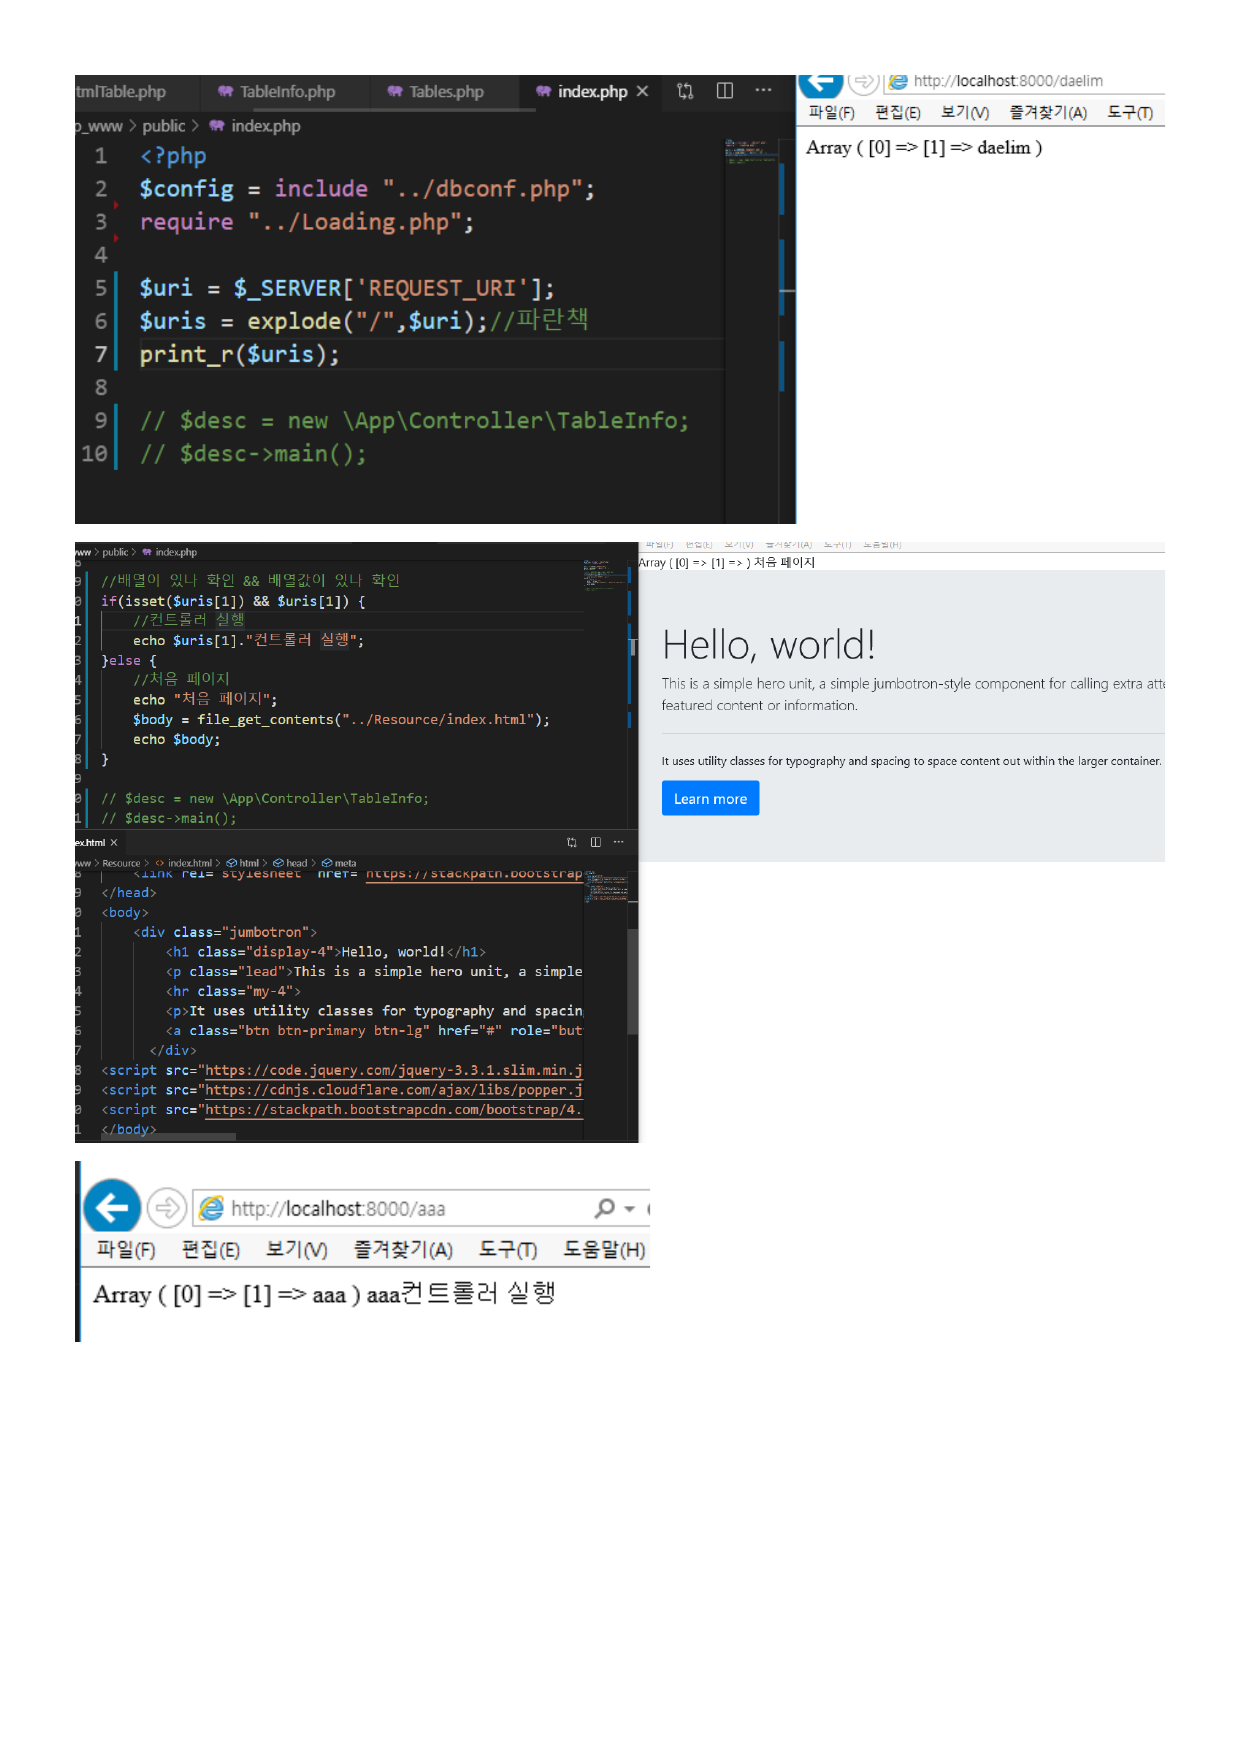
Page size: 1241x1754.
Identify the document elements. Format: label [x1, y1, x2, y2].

picture [75, 75, 1166, 524]
picture [809, 75, 833, 91]
picture [75, 542, 1166, 1143]
picture [75, 1161, 650, 1342]
